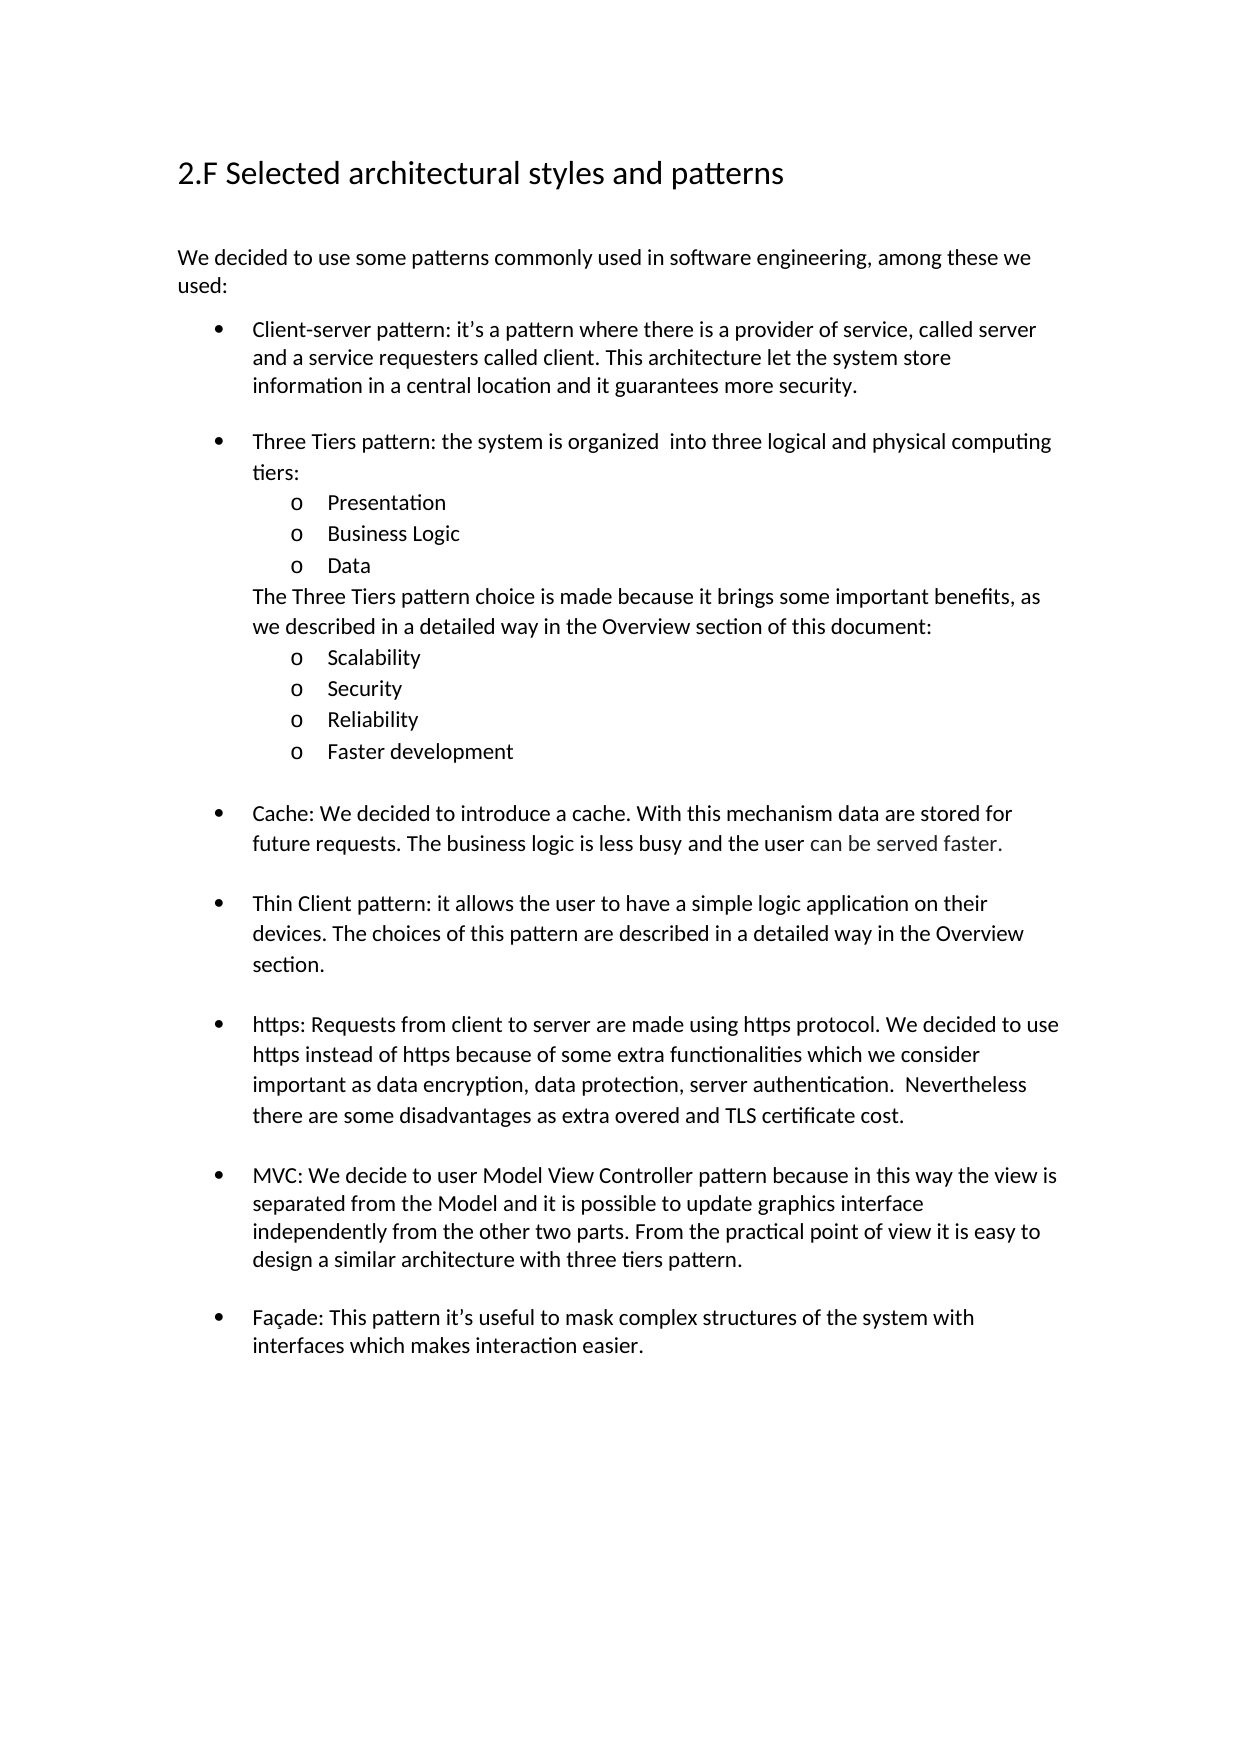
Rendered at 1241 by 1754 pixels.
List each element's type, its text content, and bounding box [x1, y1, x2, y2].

list Data [290, 551, 1063, 580]
list https: Requests from client to server are made using https protocol. We decided to use https instead of https because of some extra functionalities which we consider important as data encryption, data protection, server authentication. Nevertheless there are some disadvantages as extra overed and TLS certificate cost. [215, 1010, 1063, 1129]
list Business Logic [290, 519, 1063, 548]
list Security [290, 674, 1063, 703]
list Three Tiers pattern: the system is organized into three logical and physical computing tiers: [215, 427, 1063, 486]
list Cache: We decided to introduce a cache. With this mechanism data are stored for future requests. The business logic is less busy and the user can be served faster. [215, 799, 1063, 857]
text We decided to use some patterns commonly used in software engineering, among these we used: [177, 243, 1063, 299]
text The Three Tiers pattern choice is made because it brings some important benefits, as we described in a detailed way in the Overview section of this document: [252, 582, 1063, 641]
list Façade: This pattern it’s useful to mask complex structures of the system with interfaces which makes interaction easier. [215, 1303, 1063, 1359]
list Scalability [290, 643, 1063, 672]
list Reliability [290, 706, 1063, 735]
list Client-server pattern: it’s a pattern where there is a provider of service, called server and a service requesters called client. This architecture let the system store information in a central location and it guarantees more security. [215, 315, 1063, 399]
list Thin Client pattern: it allows the user to have a simple logic application on their devices. The choices of this pattern are described in a detailed way in the Overview section. [215, 889, 1063, 978]
subtitle 2.F Selected architectural styles and patterns [177, 152, 1063, 193]
list MVC: We decide to user Model View Controller pattern because in this way the view is separated from the Model and it is possible to update graphics interface independently from the other two parts. From the practical point of view it is easy to design a similar architecture with three tiers pattern. [215, 1161, 1063, 1273]
list Presentation [290, 488, 1063, 517]
list Faster development [290, 737, 1063, 766]
